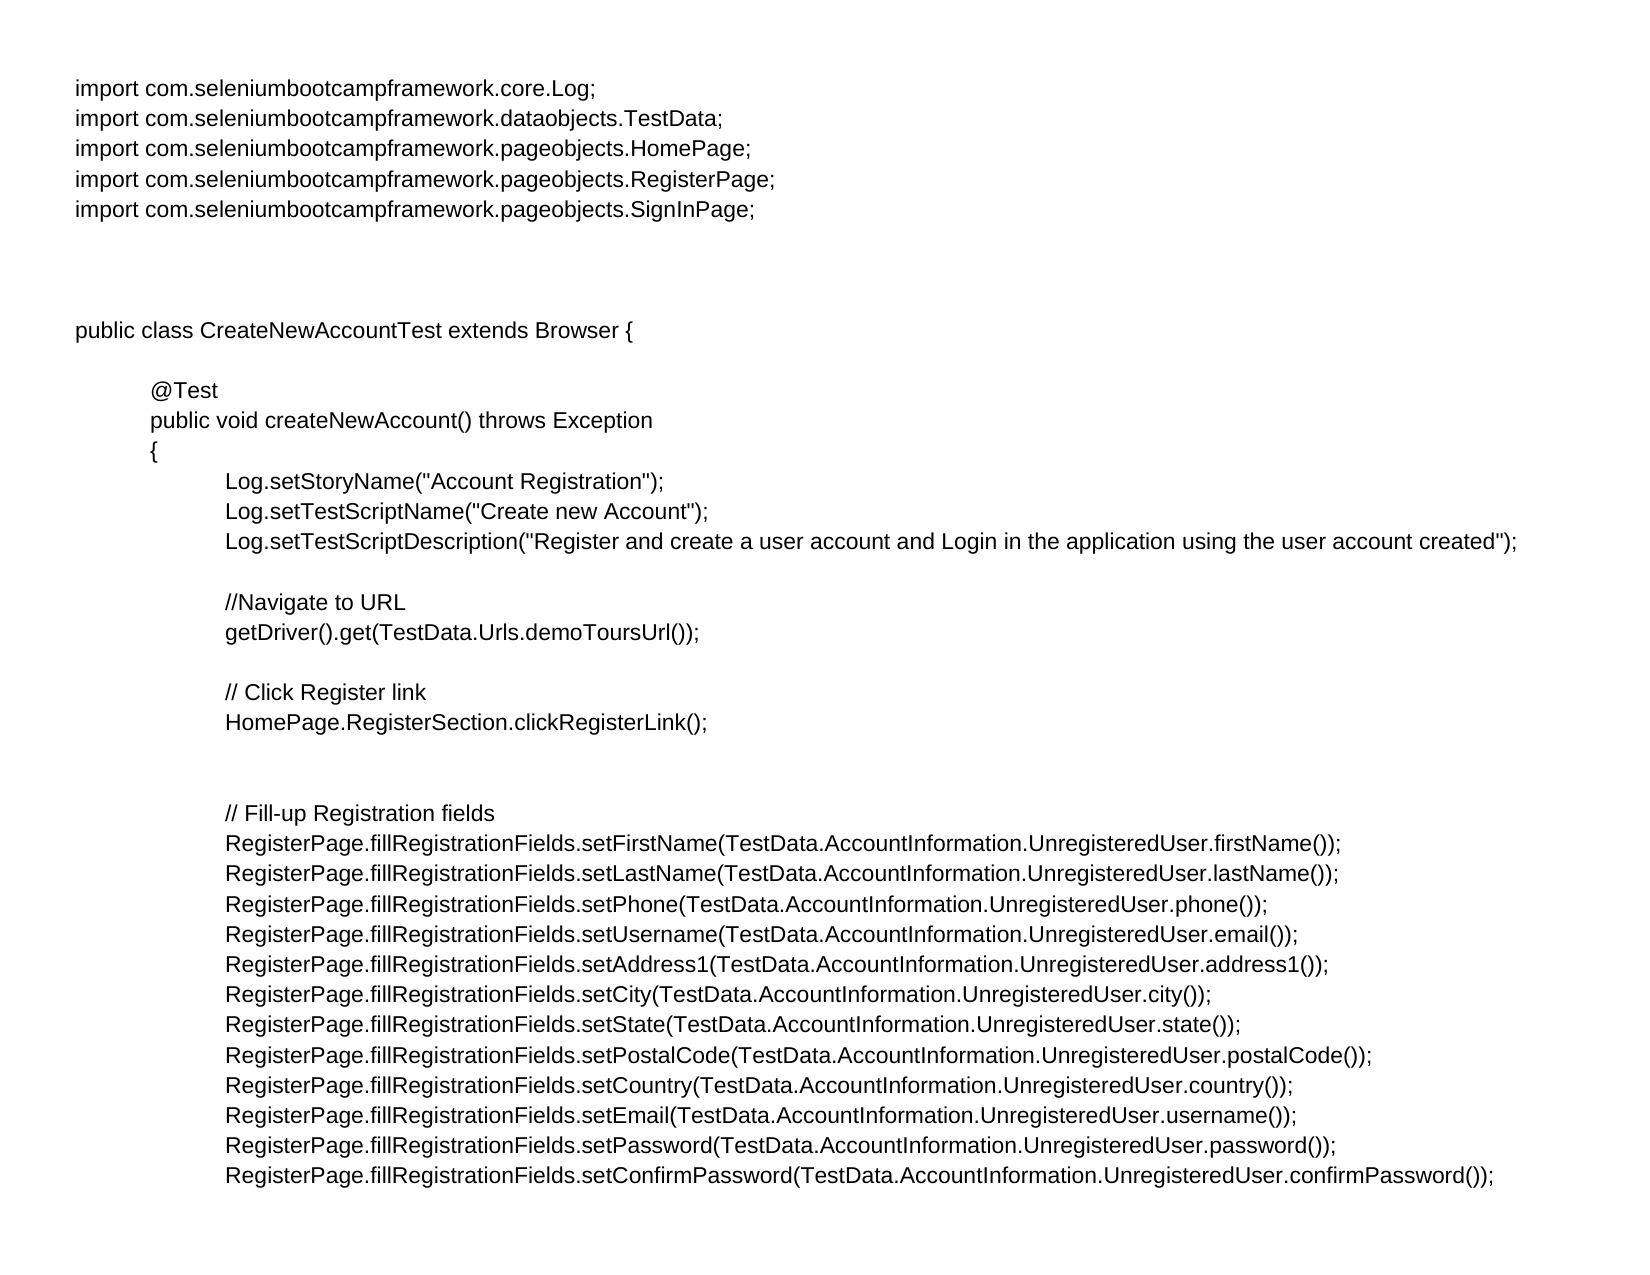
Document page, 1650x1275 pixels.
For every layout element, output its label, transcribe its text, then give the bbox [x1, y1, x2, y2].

text getDriver().get(TestData.Urls.demoToursUrl()); [75, 619, 1575, 645]
text RegisterPage.fillRegistrationFields.setPassword(TestData.AccountInformation.UnregisteredUser.password()); [75, 1132, 1575, 1159]
text RegisterPage.fillRegistrationFields.setAddress1(TestData.AccountInformation.UnregisteredUser.address1()); [75, 951, 1575, 977]
text // Fill-up Registration fields [75, 800, 1575, 826]
text @Test [75, 377, 1575, 403]
text RegisterPage.fillRegistrationFields.setFirstName(TestData.AccountInformation.UnregisteredUser.firstName()); [75, 830, 1575, 857]
text RegisterPage.fillRegistrationFields.setConfirmPassword(TestData.AccountInformation.UnregisteredUser.confirmPassword()); [75, 1162, 1575, 1189]
text public void createNewAccount() throws Exception [75, 407, 1575, 434]
text Log.setTestScriptName("Create new Account"); [75, 498, 1575, 524]
text RegisterPage.fillRegistrationFields.setPhone(TestData.AccountInformation.UnregisteredUser.phone()); [75, 891, 1575, 917]
text //Navigate to URL [75, 588, 1575, 615]
text Log.setTestScriptDescription("Register and create a user account and Login in the application using the user account created"); [75, 528, 1575, 554]
text RegisterPage.fillRegistrationFields.setLastName(TestData.AccountInformation.UnregisteredUser.lastName()); [75, 860, 1575, 887]
text import com.seleniumbootcampframework.dataobjects.TestData; [75, 105, 1575, 132]
text import com.seleniumbootcampframework.pageobjects.SignInPage; [75, 196, 1575, 222]
text import com.seleniumbootcampframework.pageobjects.RegisterPage; [75, 166, 1575, 192]
text HomePage.RegisterSection.clickRegisterLink(); [75, 709, 1575, 736]
text RegisterPage.fillRegistrationFields.setPostalCode(TestData.AccountInformation.UnregisteredUser.postalCode()); [75, 1042, 1575, 1068]
text import com.seleniumbootcampframework.pageobjects.HomePage; [75, 135, 1575, 162]
text RegisterPage.fillRegistrationFields.setCity(TestData.AccountInformation.UnregisteredUser.city()); [75, 981, 1575, 1008]
text import com.seleniumbootcampframework.core.Log; [75, 75, 1575, 101]
text { [75, 437, 1575, 464]
text RegisterPage.fillRegistrationFields.setEmail(TestData.AccountInformation.UnregisteredUser.username()); [75, 1102, 1575, 1128]
text RegisterPage.fillRegistrationFields.setUsername(TestData.AccountInformation.UnregisteredUser.email()); [75, 921, 1575, 947]
text RegisterPage.fillRegistrationFields.setState(TestData.AccountInformation.UnregisteredUser.state()); [75, 1011, 1575, 1038]
text // Click Register link [75, 679, 1575, 706]
text RegisterPage.fillRegistrationFields.setCountry(TestData.AccountInformation.UnregisteredUser.country()); [75, 1072, 1575, 1098]
text public class CreateNewAccountTest extends Browser { [75, 317, 1575, 343]
text Log.setStoryName("Account Registration"); [75, 468, 1575, 494]
